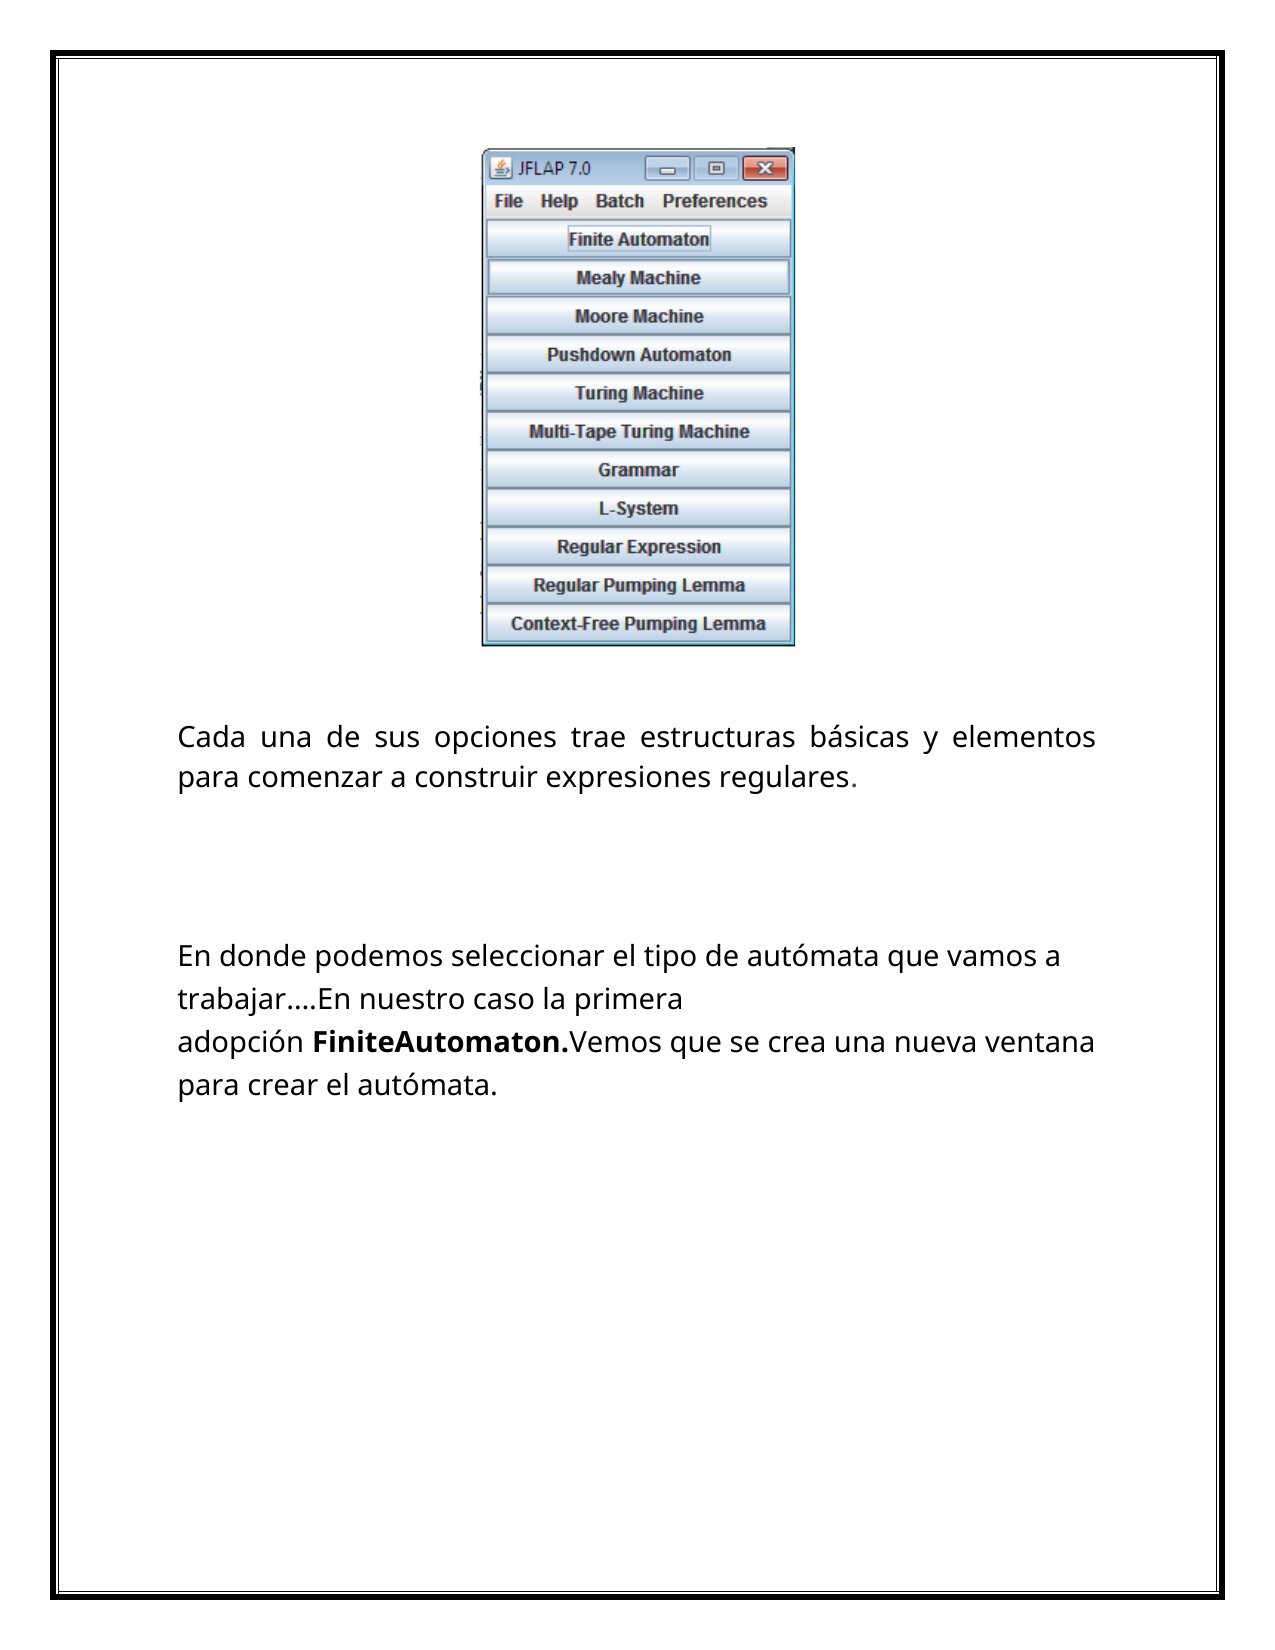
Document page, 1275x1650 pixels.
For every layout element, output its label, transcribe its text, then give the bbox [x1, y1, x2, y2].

picture [479, 147, 796, 648]
text Cada una de sus opciones trae estructuras básicas y elementos para comenzar a construir expresiones regulares. [177, 717, 1098, 796]
text En donde podemos seleccionar el tipo de autómata que vamos a trabajar….En nuestro caso la primera adopción FiniteAutomaton.Vemos que se crea una nueva ventana para crear el autómata. [177, 935, 1098, 1103]
